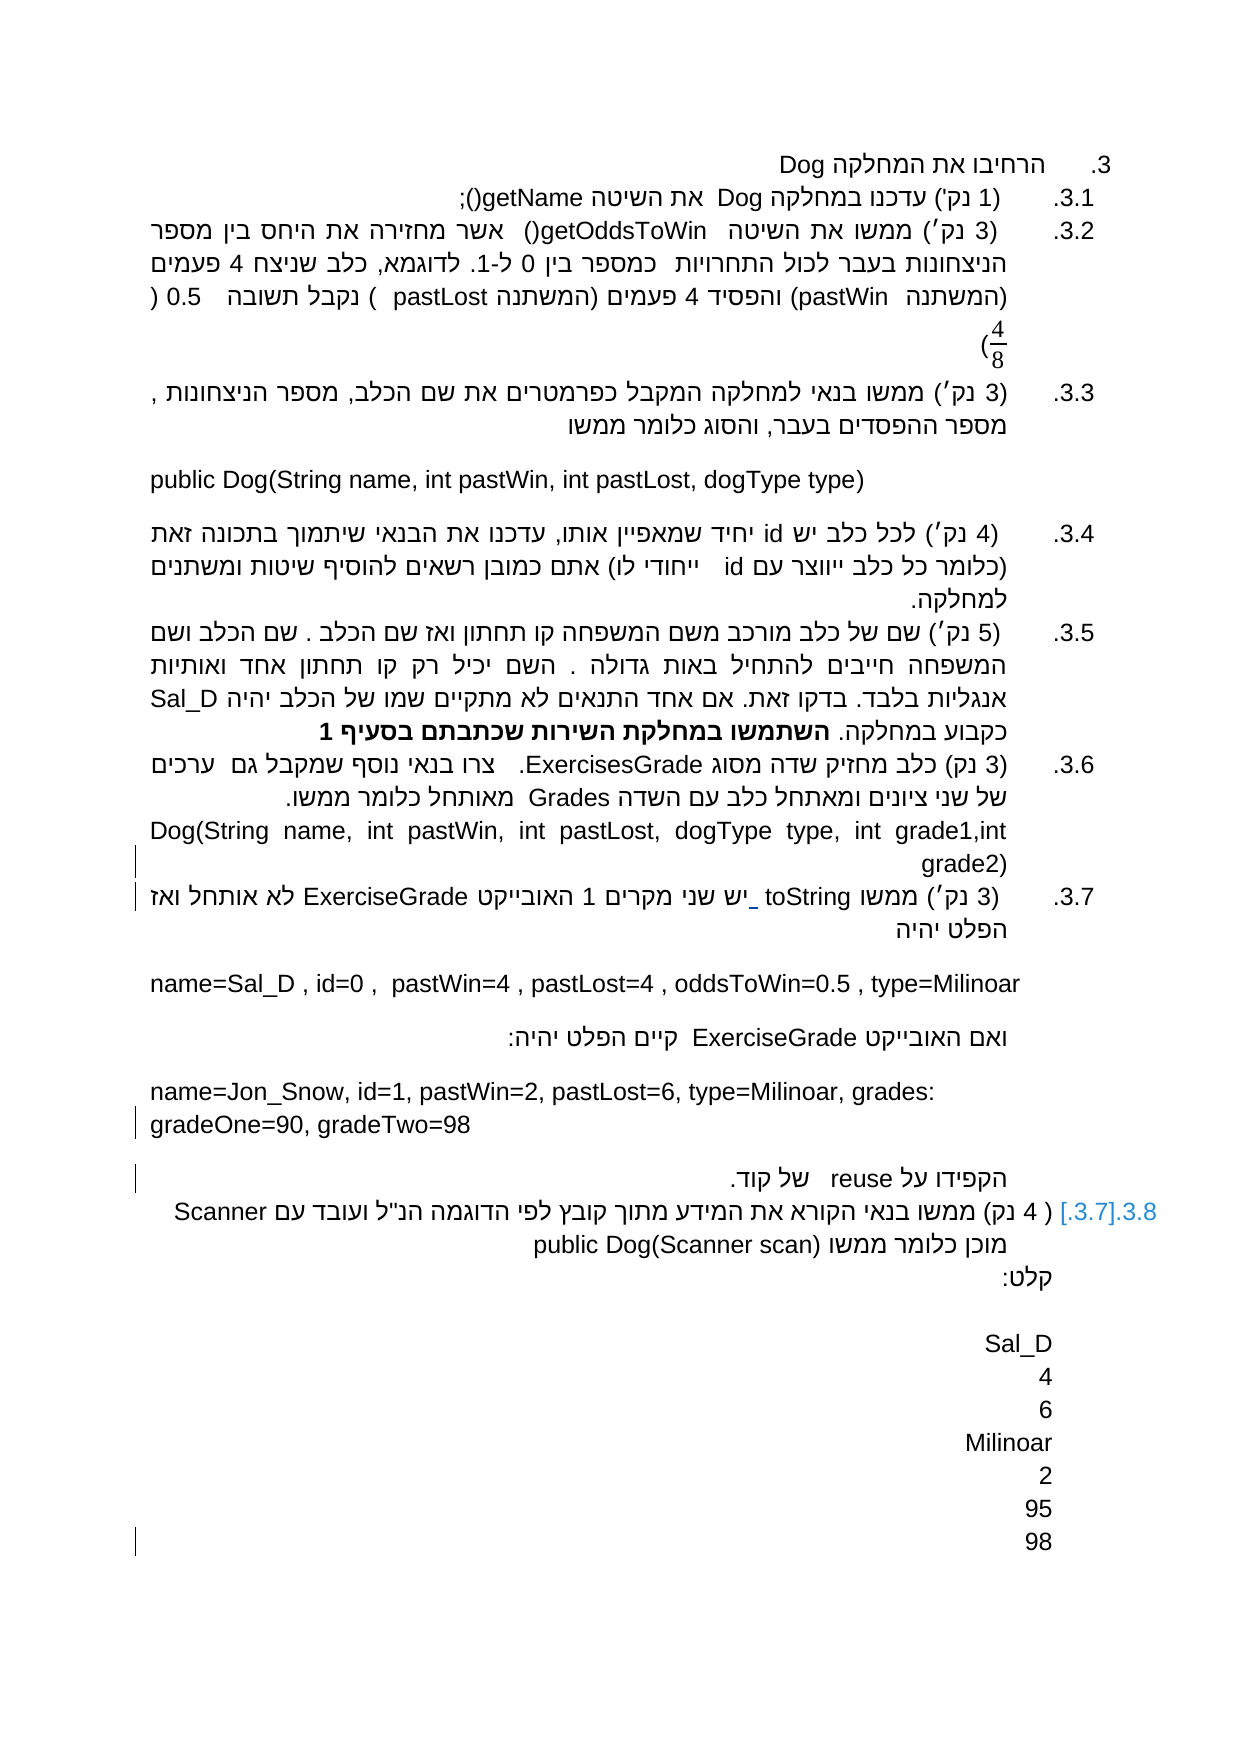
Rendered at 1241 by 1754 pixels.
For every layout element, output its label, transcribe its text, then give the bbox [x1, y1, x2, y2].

list Milinoar [150, 1428, 1053, 1457]
list (3 נק) כלב מחזיק שדה מסוג ExercisesGrade. צרו בנאי נוסף שמקבל גם ערכים של שני ציונים ומאתחל כלב עם השדה Grades מאותחל כלומר ממשו. [150, 750, 1053, 812]
list ( 4 נק) ממשו בנאי הקורא את המידע מתוך קובץ לפי הדוגמה הנ"ל ועובד עם Scanner מוכן כלומר ממשו public Dog(Scanner scan) [150, 1197, 1053, 1258]
list 98 [150, 1527, 1053, 1589]
list 4 [150, 1362, 1053, 1391]
list (5 נק׳) שם של כלב מורכב משם המשפחה קו תחתון ואז שם הכלב . שם הכלב ושם המשפחה חייבים להתחיל באות גדולה . השם יכיל רק קו תחתון אחד ואותיות אנגליות בלבד. בדקו זאת. אם אחד התנאים לא מתקיים שמו של הכלב יהיה Sal_D כקבוע במחלקה. השתמשו במחלקת השירות שכתבתם בסעיף 1 [150, 618, 1053, 746]
list הרחיבו את המחלקה Dog [150, 150, 1090, 179]
list (3 נק׳) ממשו toString יש שני מקרים 1 האובייקט ExerciseGrade לא אותחל ואז הפלט יהיה [150, 882, 1053, 944]
list (4 נק׳) לכל כלב יש id יחיד שמאפיין אותו, עדכנו את הבנאי שיתמוך בתכונה זאת (כלומר כל כלב ייווצר עם id ייחודי לו) אתם כמובן רשאים להוסיף שיטות ומשתנים למחלקה. [150, 519, 1053, 614]
text public Dog(String name, int pastWin, int pastLost, dogType type) [150, 465, 1090, 494]
list (3 נק׳) ממשו את השיטה getOddsToWin() אשר מחזירה את היחס בין מספר הניצחונות בעבר לכול התחרויות כמספר בין 0 ל-1. לדוגמא, כלב שניצח 4 פעמים (המשתנה pastWin) והפסיד 4 פעמים (המשתנה pastLost ) נקבל תשובה 0.5 ( ) [150, 216, 1053, 374]
list קלט: [150, 1263, 1053, 1292]
list 6 [150, 1395, 1053, 1424]
list 95 [150, 1494, 1053, 1523]
list (3 נק׳) ממשו בנאי למחלקה המקבל כפרמטרים את שם הכלב, מספר הניצחונות ,מספר ההפסדים בעבר, והסוג כלומר ממשו [150, 378, 1053, 440]
list Sal_D [150, 1329, 1053, 1358]
list Dog(String name, int pastWin, int pastLost, dogType type, int grade1,int grade2) [150, 816, 1008, 878]
list ואם האובייקט ExerciseGrade קיים הפלט יהיה: [150, 1023, 1008, 1052]
list הקפידו על reuse של קוד. [150, 1164, 1008, 1192]
list (1 נק') עדכנו במחלקה Dog את השיטה getName(); [150, 183, 1053, 212]
text name=Jon_Snow, id=1, pastWin=2, pastLost=6, type=Milinoar, grades: gradeOne=90, gradeTwo=98 [150, 1077, 1090, 1139]
list 2 [150, 1461, 1053, 1490]
text name=Sal_D , id=0 , pastWin=4 , pastLost=4 , oddsToWin=0.5 , type=Milinoar [150, 969, 1090, 998]
